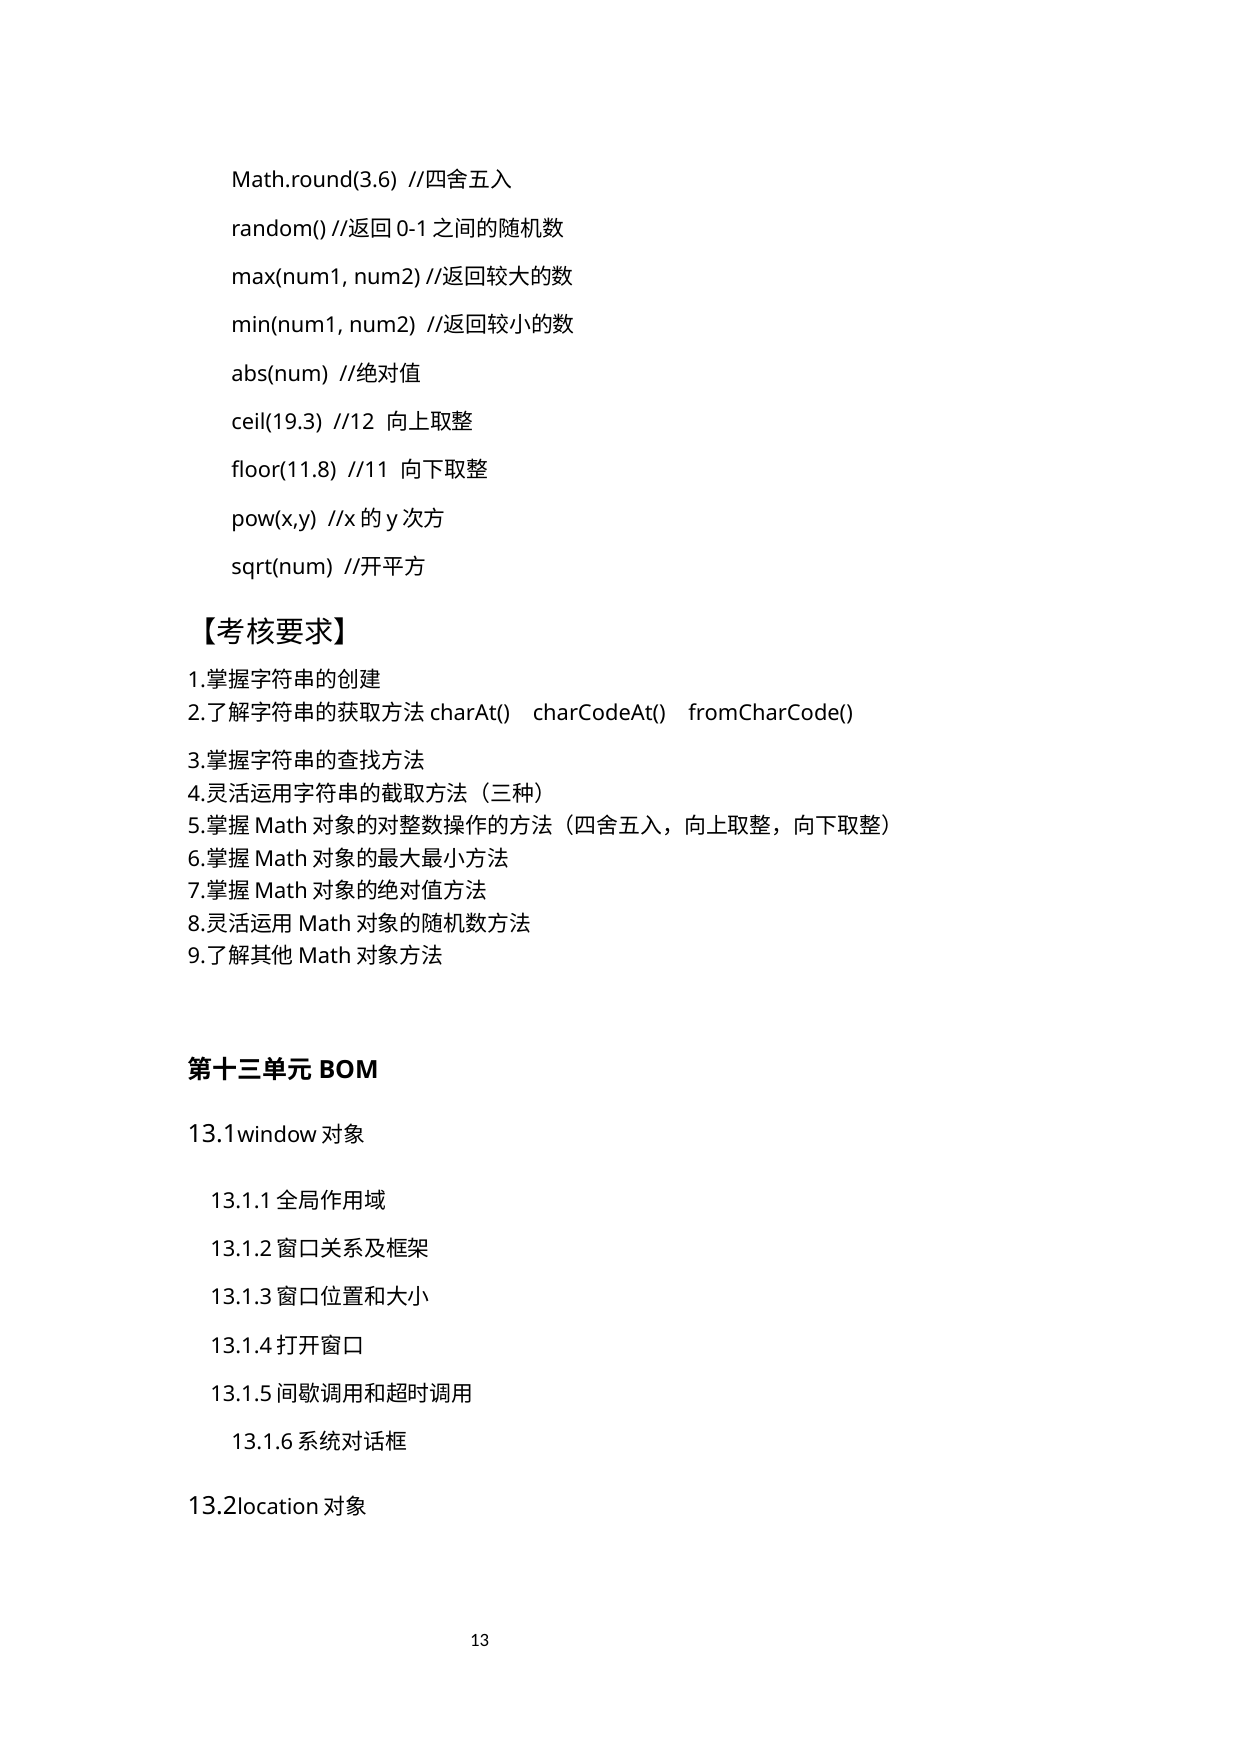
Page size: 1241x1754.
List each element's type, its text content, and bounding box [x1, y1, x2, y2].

list floor(11.8) //11 向下取整 [187, 452, 1053, 484]
list 13.1.2窗口关系及框架 [187, 1231, 1053, 1263]
list 2.了解字符串的获取方法 charAt() charCodeAt() fromCharCode() [187, 694, 1053, 727]
list 13.1.1全局作用域 [187, 1182, 1053, 1215]
list 6.掌握Math对象的最大最小方法 [187, 840, 1053, 873]
text 第十三单元 BOM [187, 1035, 1053, 1100]
list min(num1, num2) //返回较小的数 [187, 307, 1053, 339]
list Math.round(3.6) //四舍五入 [187, 162, 1053, 194]
list 4.灵活运用字符串的截取方法（三种） [187, 775, 1053, 808]
list random() //返回0-1之间的随机数 [187, 210, 1053, 243]
list 13.1window对象 [187, 1100, 1053, 1165]
text 【考核要求】 [187, 597, 1053, 662]
list 13.1.3窗口位置和大小 [187, 1279, 1053, 1311]
list 13.1.5间歇调用和超时调用 [187, 1376, 1053, 1408]
list max(num1, num2) //返回较大的数 [187, 259, 1053, 291]
list 13.1.4打开窗口 [187, 1327, 1053, 1360]
list pow(x,y) //x的y次方 [187, 500, 1053, 533]
list 5.掌握Math对象的对整数操作的方法（四舍五入，向上取整，向下取整） [187, 808, 1053, 840]
list 13.1.6系统对话框 [187, 1424, 1053, 1456]
list 8.灵活运用Math对象的随机数方法 [187, 905, 1053, 938]
list 13.2location对象 [187, 1472, 1053, 1537]
list 掌握字符串的创建 [187, 662, 1053, 694]
list ceil(19.3) //12 向上取整 [187, 404, 1053, 436]
list abs(num) //绝对值 [187, 355, 1053, 388]
list 3.掌握字符串的查找方法 [187, 743, 1053, 775]
list sqrt(num) //开平方 [187, 549, 1053, 581]
list 7.掌握Math对象的绝对值方法 [187, 873, 1053, 905]
list 9.了解其他Math对象方法 [187, 938, 1053, 970]
